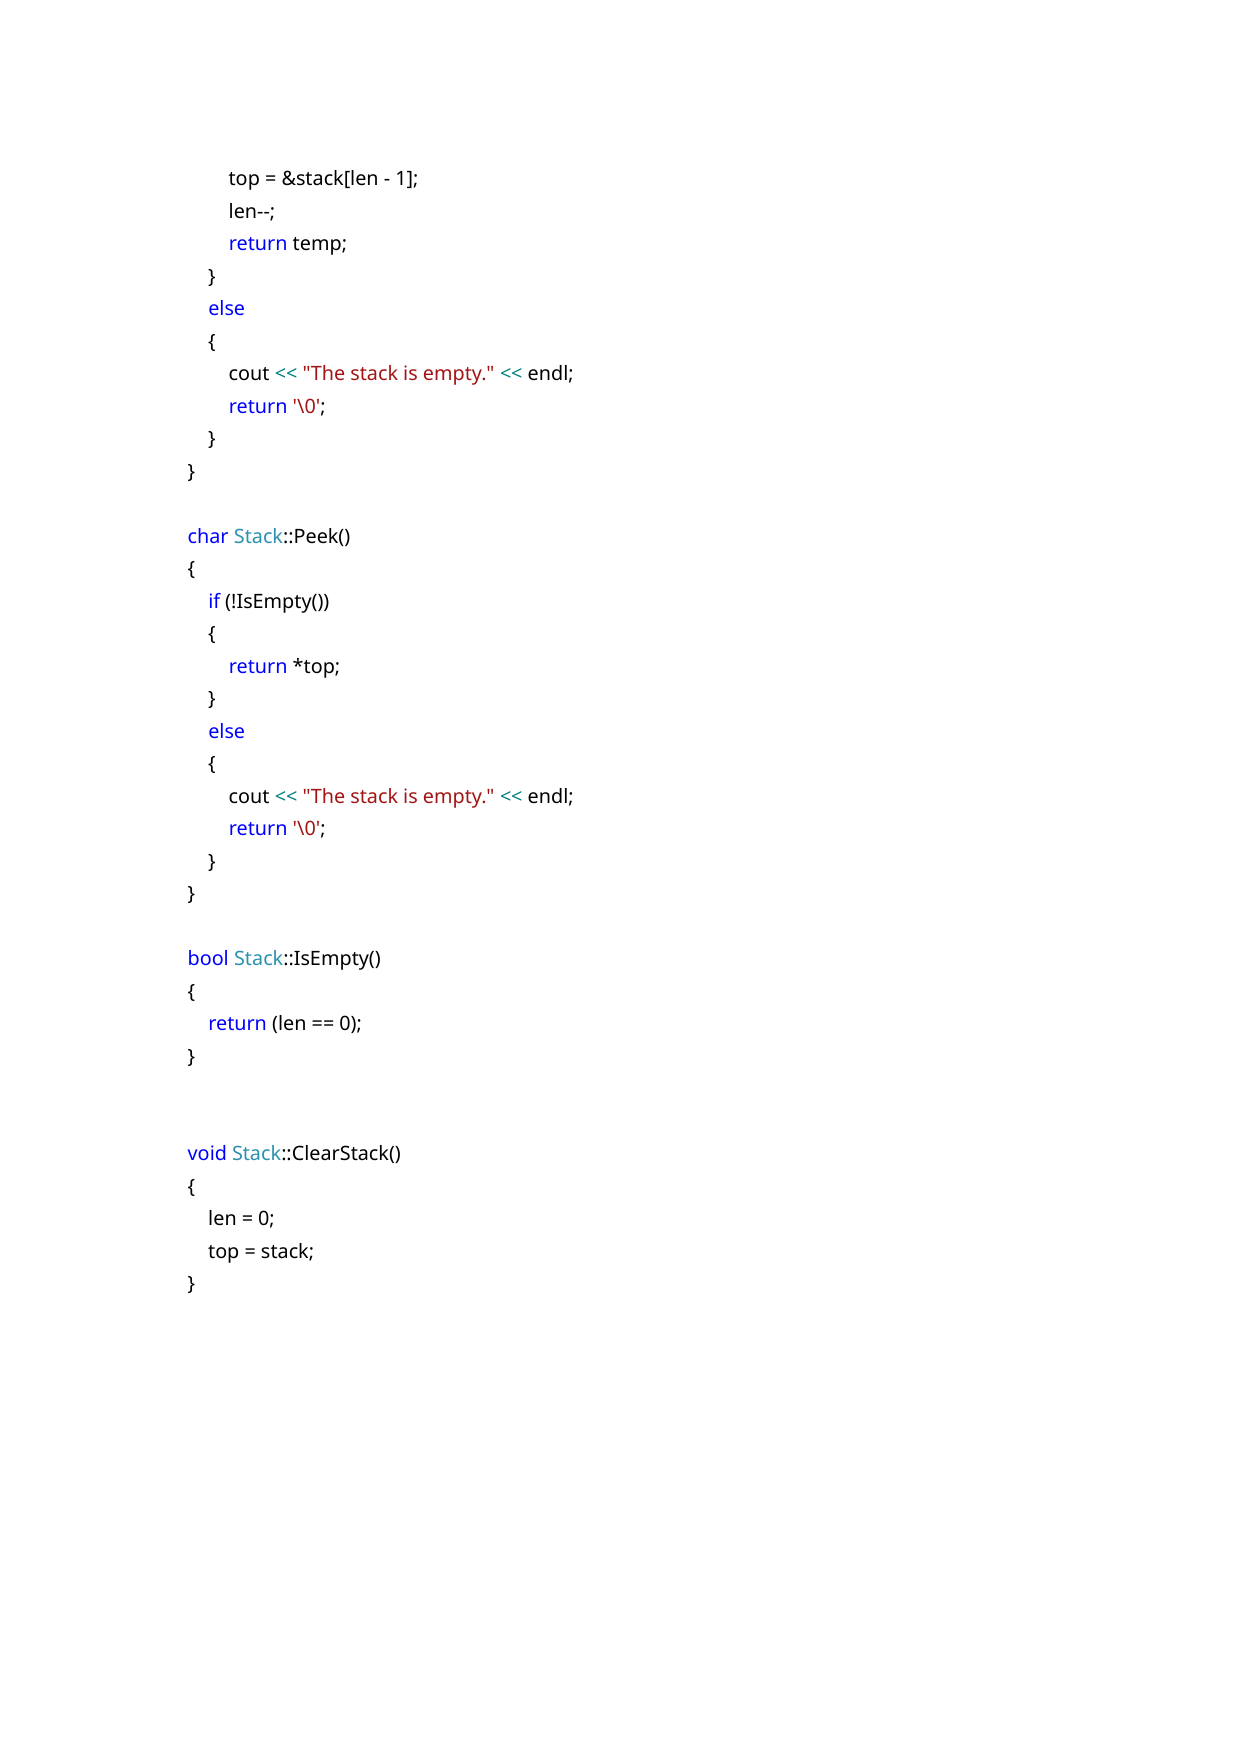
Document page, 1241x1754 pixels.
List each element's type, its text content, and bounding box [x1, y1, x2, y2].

text } [187, 877, 1053, 909]
text cout << "The stack is empty." << endl; [187, 357, 1053, 389]
text } [187, 682, 1053, 714]
text len = 0; [187, 1202, 1053, 1234]
text } [187, 844, 1053, 877]
text } [187, 1267, 1053, 1299]
text return (len == 0); [187, 1007, 1053, 1039]
text } [187, 259, 1053, 292]
text { [187, 974, 1053, 1007]
text { [187, 617, 1053, 649]
text top = stack; [187, 1234, 1053, 1267]
text } [187, 1039, 1053, 1072]
text } [187, 454, 1053, 487]
text len--; [187, 194, 1053, 227]
text { [187, 324, 1053, 357]
text top = &stack[len - 1]; [187, 162, 1053, 194]
text cout << "The stack is empty." << endl; [187, 779, 1053, 812]
text else [187, 714, 1053, 747]
text } [187, 422, 1053, 454]
text void Stack::ClearStack() [187, 1137, 1053, 1169]
text char Stack::Peek() [187, 519, 1053, 552]
text return *top; [187, 649, 1053, 682]
text { [187, 1169, 1053, 1202]
text return temp; [187, 227, 1053, 259]
text bool Stack::IsEmpty() [187, 942, 1053, 974]
text else [187, 292, 1053, 324]
text if (!IsEmpty()) [187, 584, 1053, 617]
text { [187, 747, 1053, 779]
text return '\0'; [187, 389, 1053, 422]
text return '\0'; [187, 812, 1053, 844]
text { [187, 552, 1053, 584]
